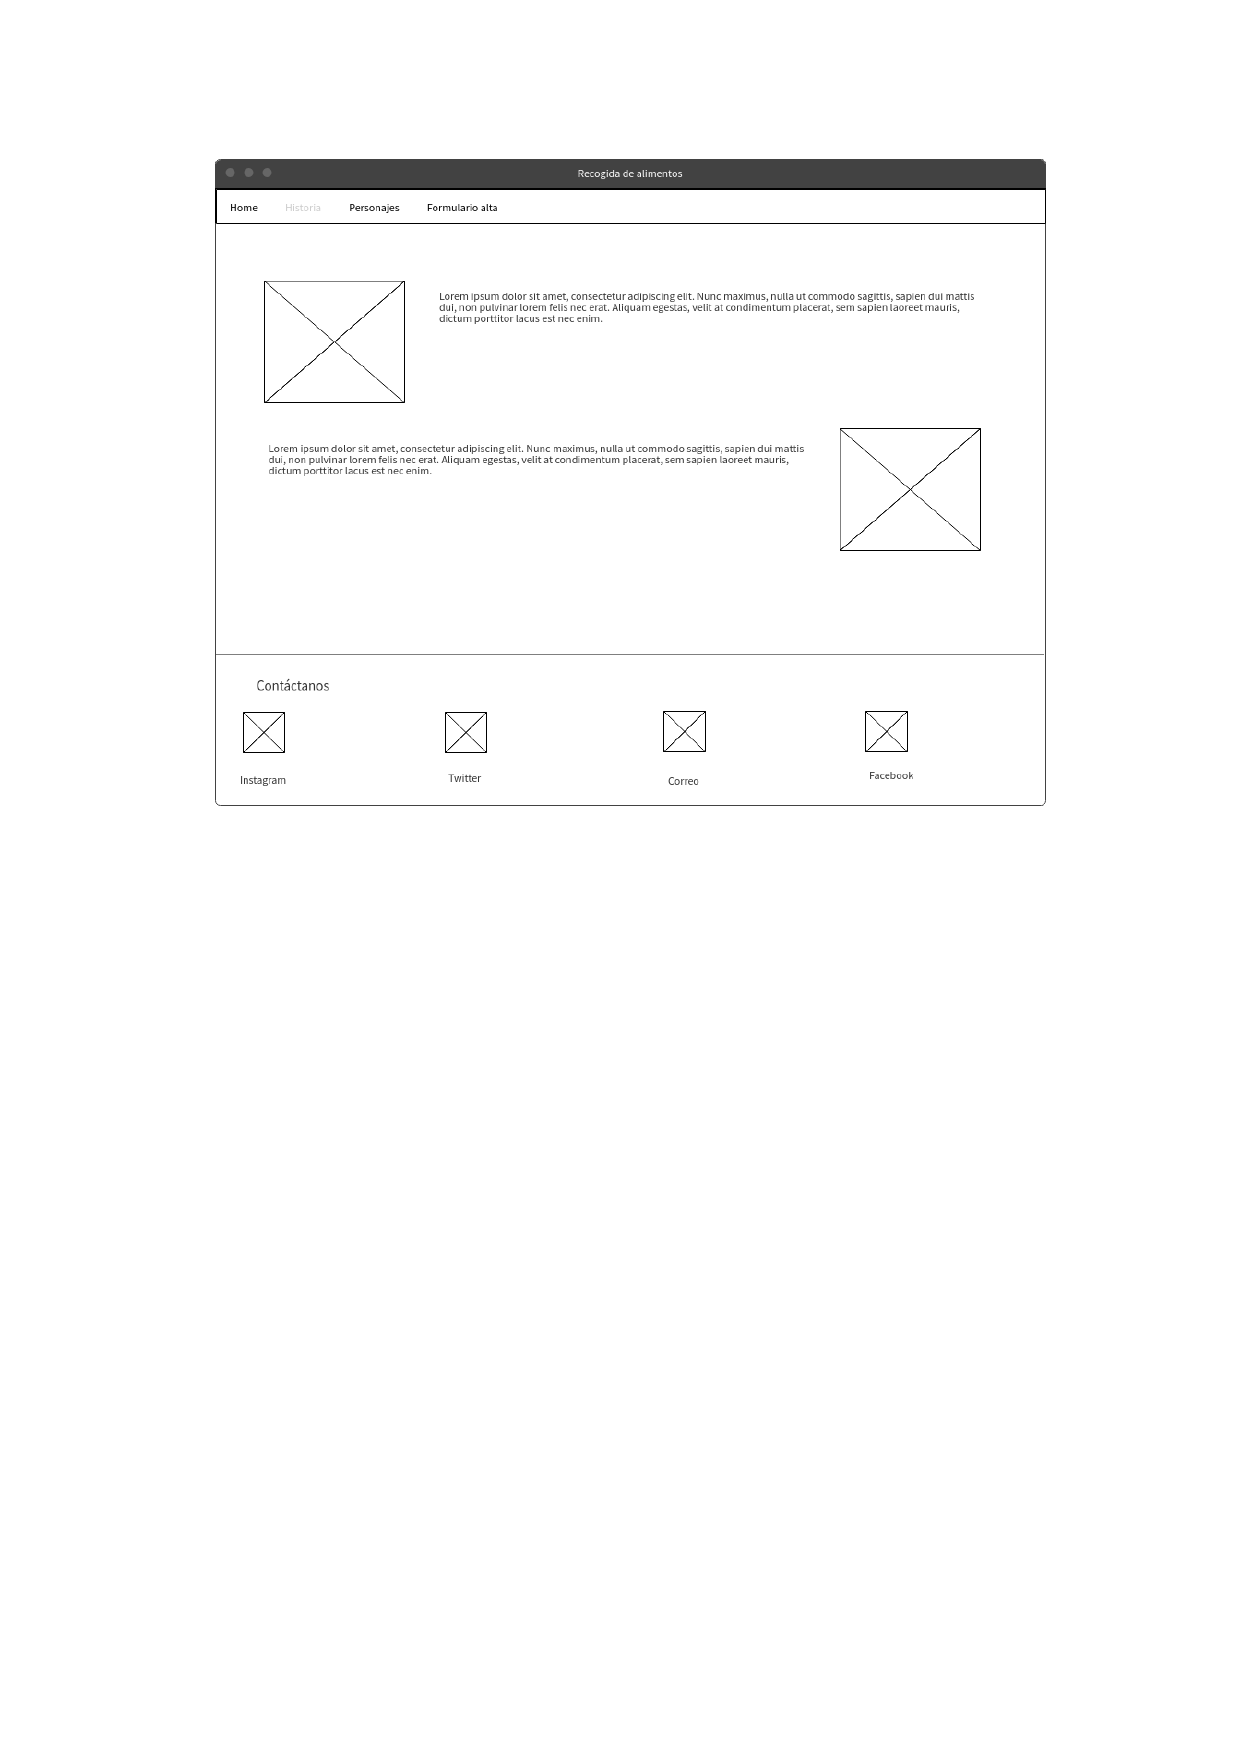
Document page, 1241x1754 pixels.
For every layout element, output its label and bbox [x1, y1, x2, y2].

picture [150, 150, 1091, 907]
